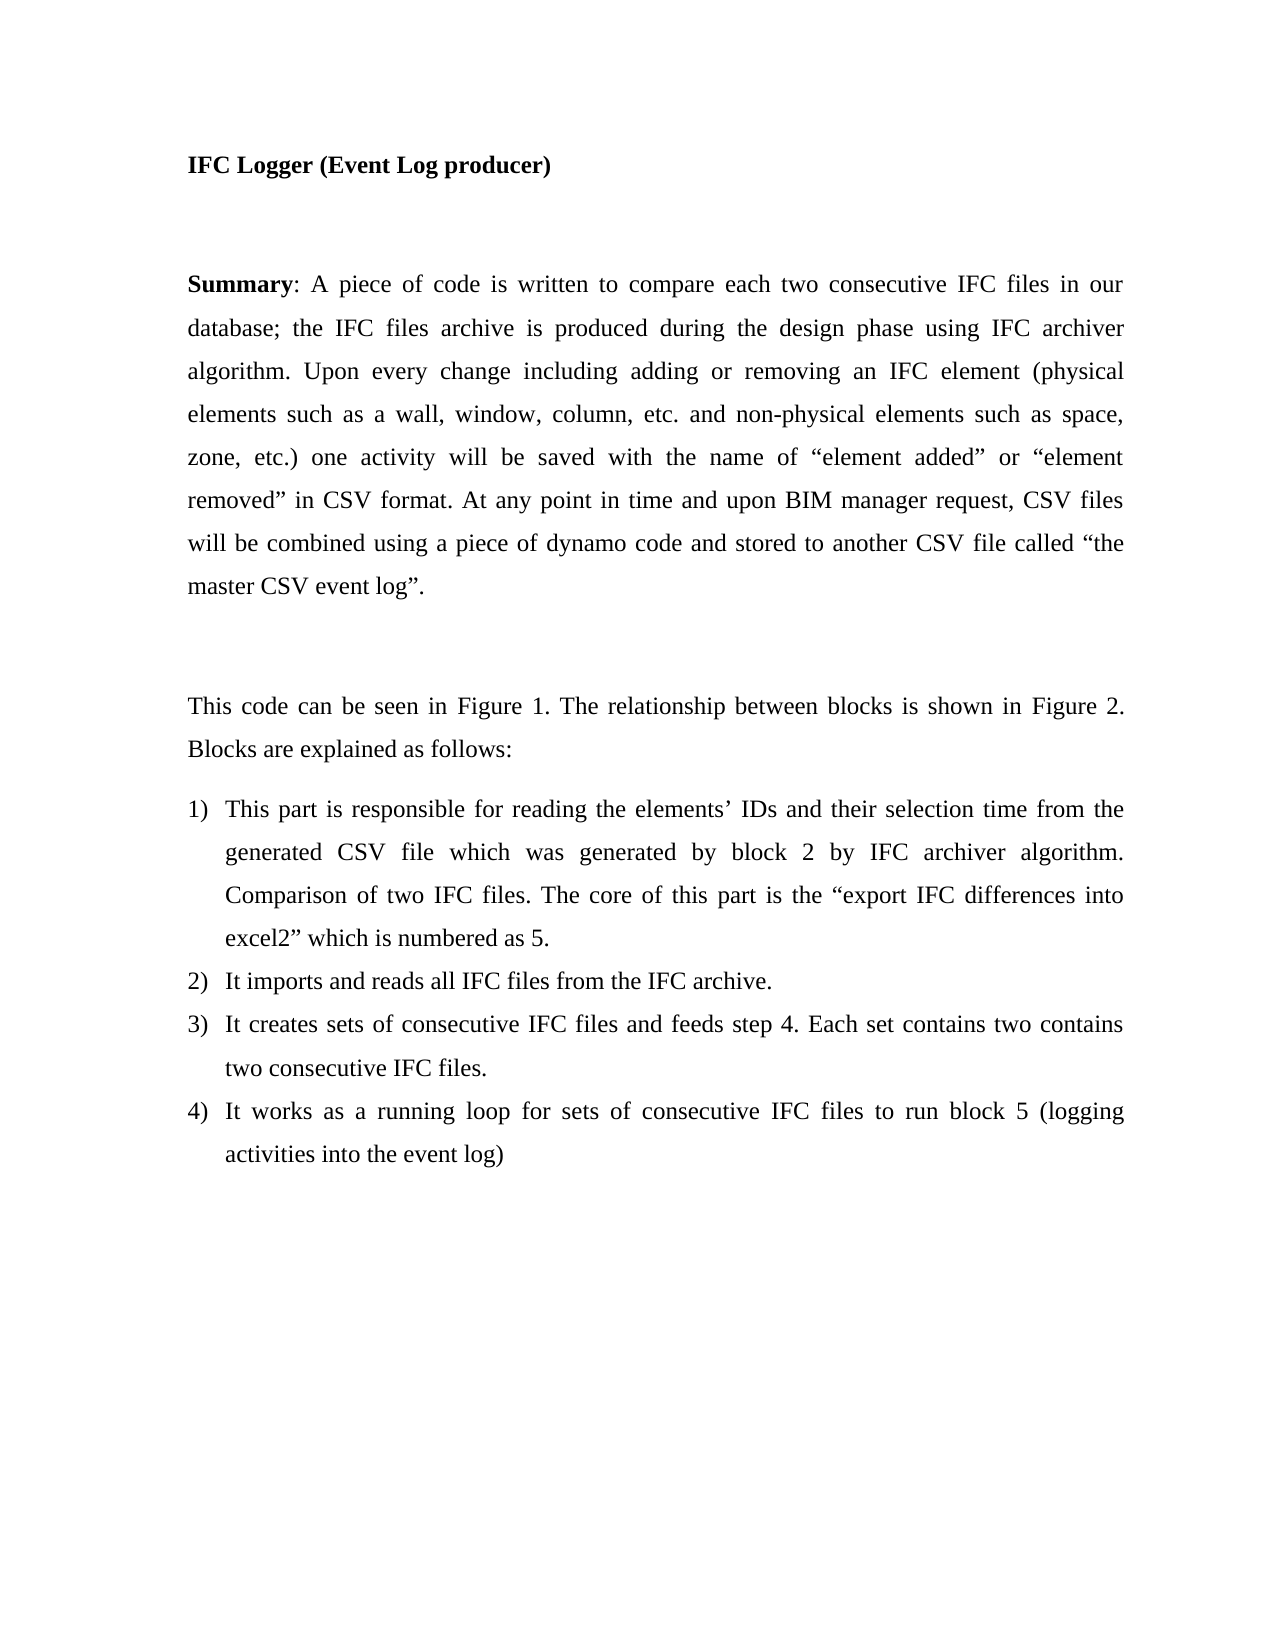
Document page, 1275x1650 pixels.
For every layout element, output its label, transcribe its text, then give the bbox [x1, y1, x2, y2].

text IFC Logger (Event Log producer) [187, 150, 1125, 179]
text This code can be seen in Figure 1. The relationship between blocks is shown in Figure 2. Blocks are explained as follows: [187, 691, 1125, 763]
list This part is responsible for reading the elements’ IDs and their selection time from the generated CSV file which was generated by block 2 by IFC archiver algorithm. Comparison of two IFC files. The core of this part is the “export IFC differences into excel2” which is numbered as 5. [187, 794, 1125, 952]
text Summary: A piece of code is written to compare each two consecutive IFC files in our database; the IFC files archive is produced during the design phase using IFC archiver algorithm. Upon every change including adding or removing an IFC element (physical elements such as a wall, window, column, etc. and non-physical elements such as space, zone, etc.) one activity will be saved with the name of “element added” or “element removed” in CSV format. At any point in time and upon BIM manager request, CSV files will be combined using a piece of dynamo code and stored to another CSV file called “the master CSV event log”. [187, 269, 1125, 600]
list It imports and reads all IFC files from the IFC archive. [187, 966, 1125, 995]
list It works as a running loop for sets of consecutive IFC files to run block 5 (logging activities into the event log) [187, 1096, 1125, 1168]
list It creates sets of consecutive IFC files and feeds step 4. Each set contains two contains two consecutive IFC files. [187, 1009, 1125, 1081]
